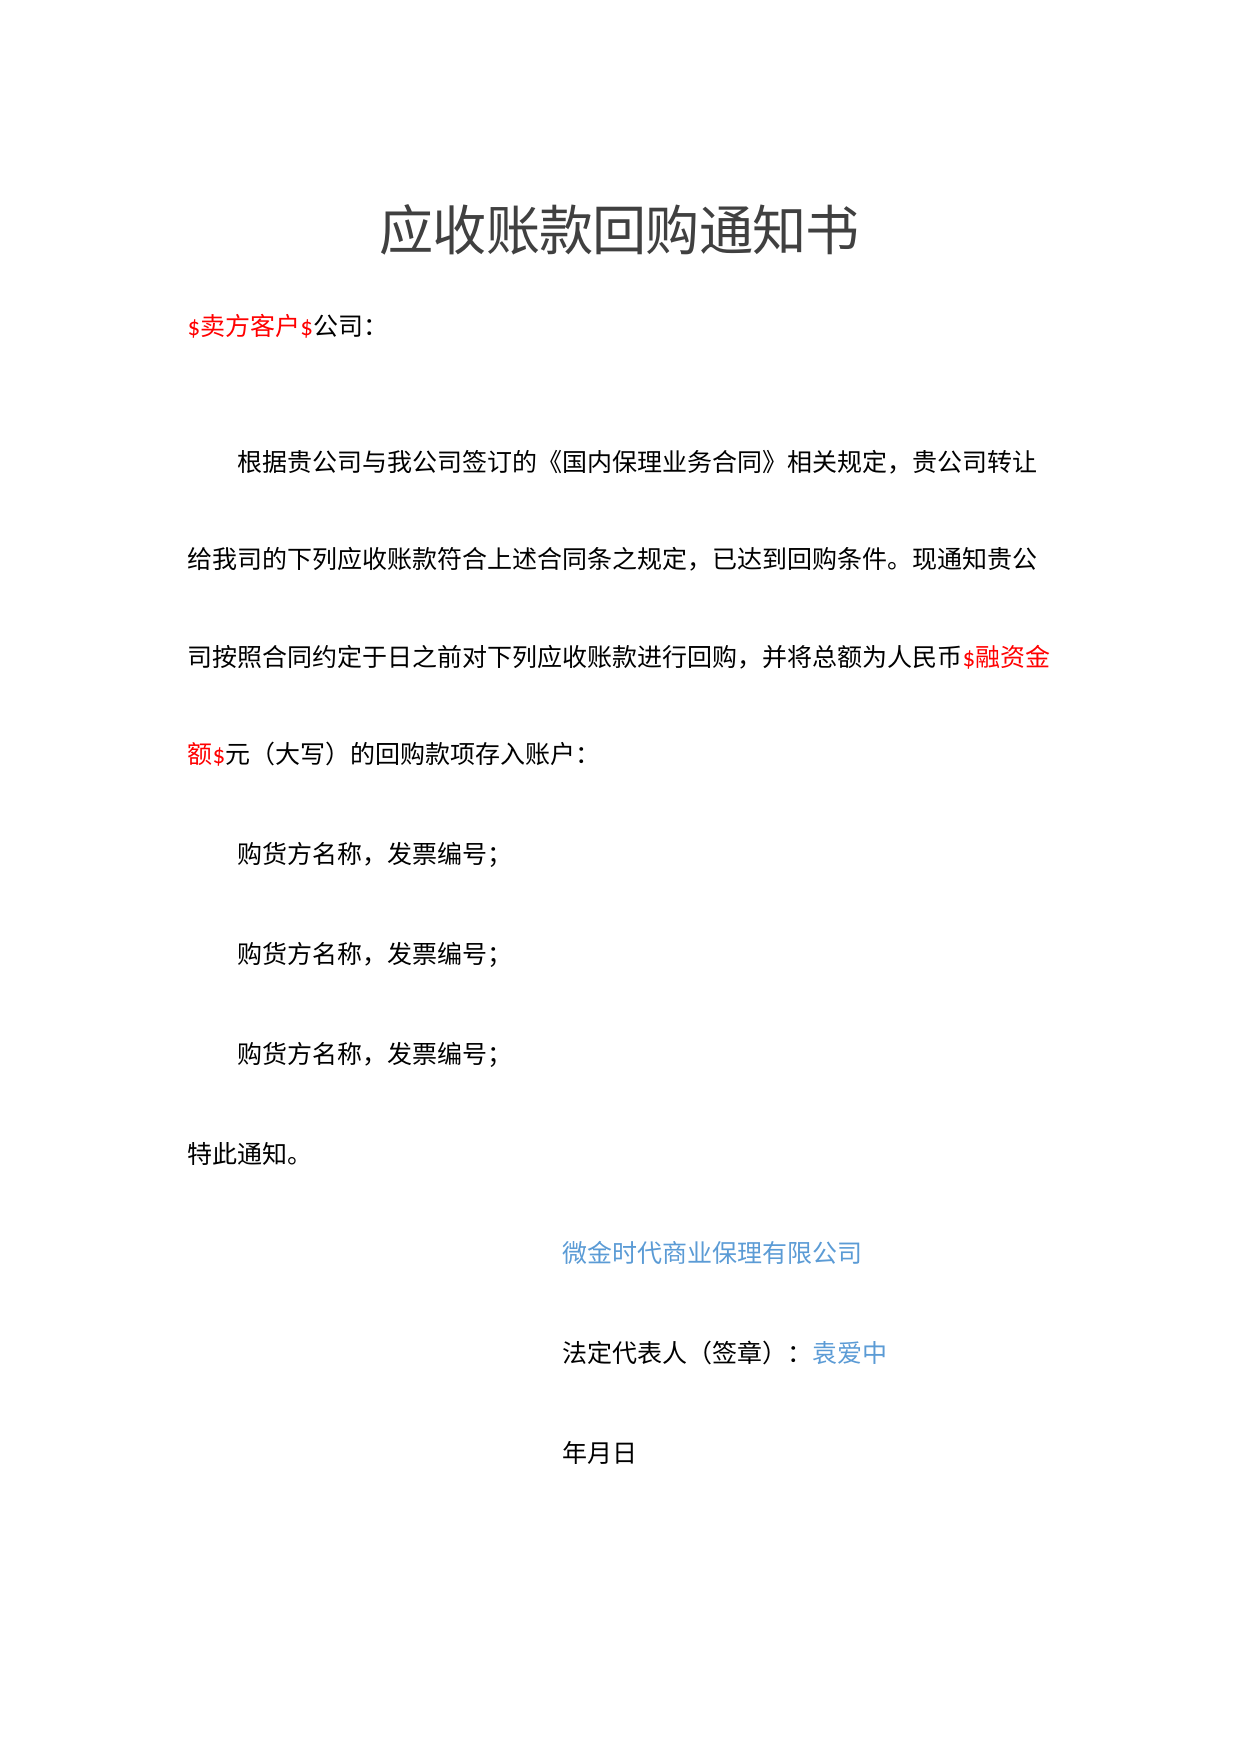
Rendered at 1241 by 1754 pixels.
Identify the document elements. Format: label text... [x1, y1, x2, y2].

text 购货方名称，发票编号； [187, 820, 1053, 885]
text 特此通知。 [187, 1120, 1053, 1185]
text 购货方名称，发票编号； [187, 1020, 1053, 1085]
text 年月日 [187, 1419, 1053, 1484]
text 根据贵公司与我公司签订的《国内保理业务合同》相关规定，贵公司转让给我司的下列应收账款符合上述合同条之规定，已达到回购条件。现通知贵公司按照合同约定于日之前对下列应收账款进行回购，并将总额为人民币$融资金额$元（大写）的回购款项存入账户： [187, 428, 1053, 786]
title 应收账款回购通知书 [187, 178, 1053, 276]
text 法定代表人（签章）：袁爱中 [187, 1319, 1053, 1384]
text 购货方名称，发票编号； [187, 920, 1053, 985]
text $卖方客户$公司： [187, 292, 1053, 357]
text 微金时代商业保理有限公司 [187, 1219, 1053, 1284]
